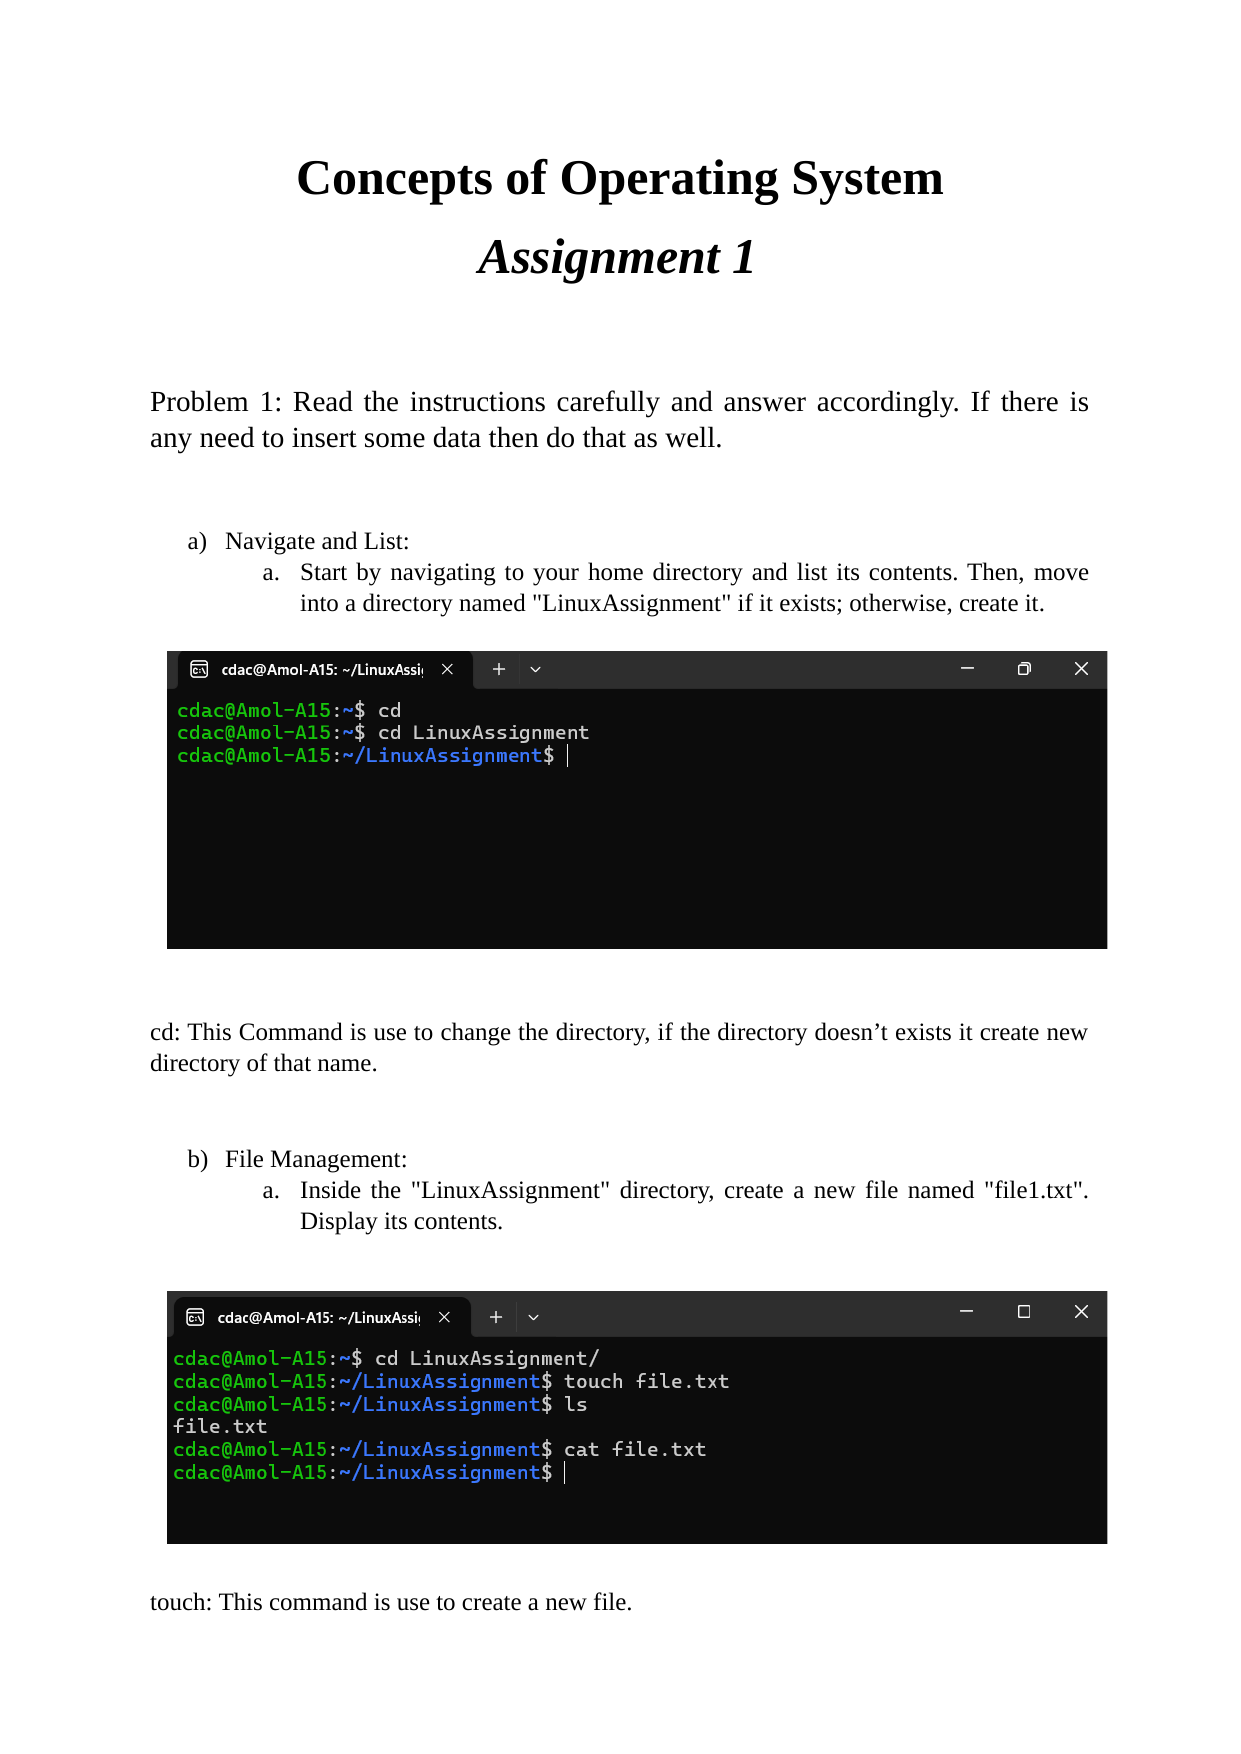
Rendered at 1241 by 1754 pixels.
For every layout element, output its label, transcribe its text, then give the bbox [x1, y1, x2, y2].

picture [167, 1291, 1108, 1544]
list Inside the "LinuxAssignment" directory, create a new file named "file1.txt". Display its contents. [262, 1175, 1090, 1234]
text cd: This Command is use to change the directory, if the directory doesn’t exists it create new directory of that name. [150, 1017, 1090, 1077]
list Navigate and List: [187, 526, 1090, 554]
list Start by navigating to your home directory and list its contents. Then, move into a directory named "LinuxAssignment" if it exists; otherwise, create it. [262, 557, 1090, 617]
text Assignment 1 [150, 226, 1090, 284]
text Concepts of Operating System [150, 148, 1090, 205]
text touch: This command is use to create a new file. [150, 1587, 1090, 1616]
text Problem 1: Read the instructions carefully and answer accordingly. If there is any need to insert some data then do that as well. [150, 384, 1090, 454]
list File Management: [187, 1144, 1090, 1172]
picture [167, 651, 1108, 949]
